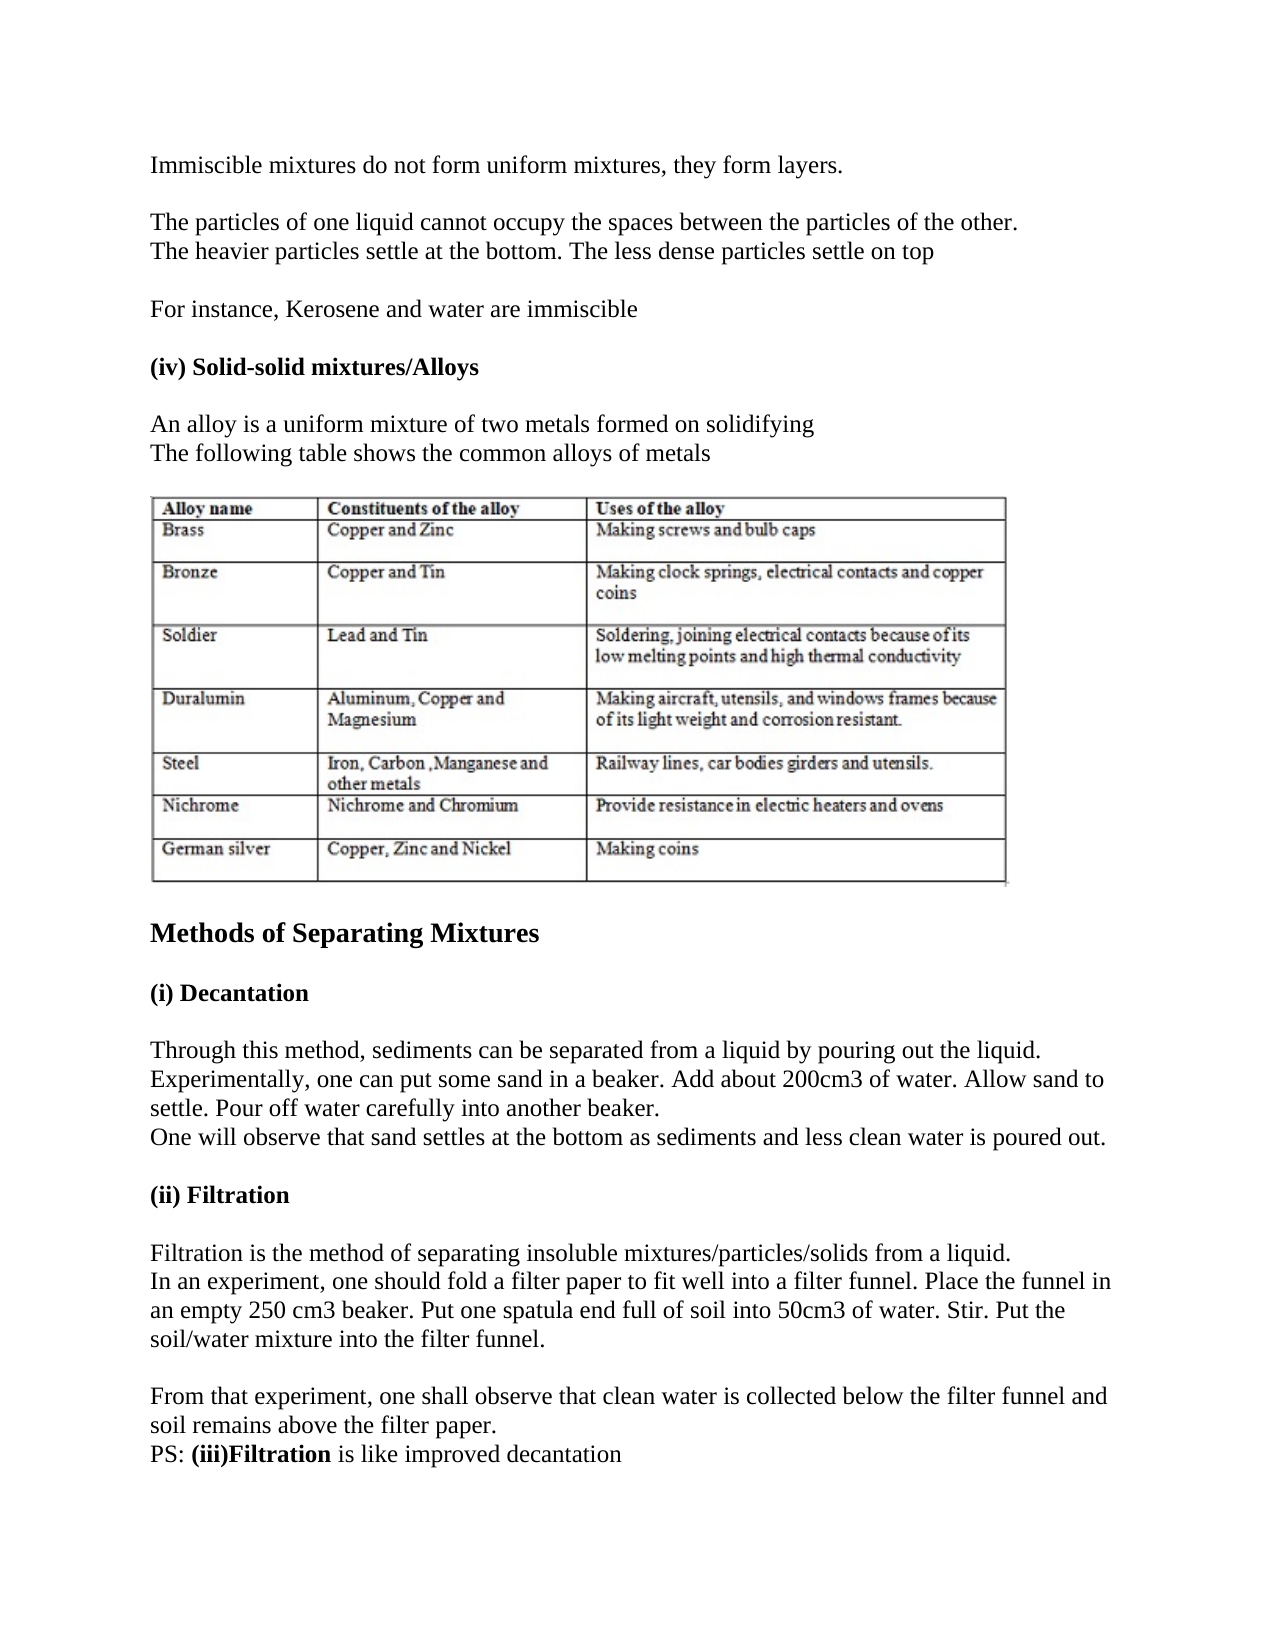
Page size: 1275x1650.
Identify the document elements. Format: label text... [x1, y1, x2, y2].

text Methods of Separating Mixtures [150, 916, 1125, 948]
text Through this method, sediments can be separated from a liquid by pouring out the liquid. Experimentally, one can put some sand in a beaker. Add about 200cm3 of water. Allow sand to settle. Pour off water carefully into another beaker. One will observe that sand settles at the bottom as sediments and less clean water is poured out. [150, 1036, 1125, 1151]
text Immiscible mixtures do not form uniform mixtures, they form layers. The particles of one liquid cannot occupy the spaces between the particles of the other. The heavier particles settle at the bottom. The less dense particles settle on top For instance, Kerosene and water are immiscible [150, 150, 1125, 322]
text (iv) Solid-solid mixtures/Alloys [150, 352, 1125, 380]
text An alloy is a uniform mixture of two metals formed on solidifying The following table shows the common alloys of metals [150, 409, 1125, 467]
text (i) Decantation [150, 978, 1125, 1006]
picture [150, 496, 1010, 887]
text Filtration is the method of separating insoluble mixtures/particles/solids from a liquid. In an experiment, one should fold a filter paper to fit well into a filter funnel. Place the funnel in an empty 250 cm3 beaker. Put one spatula end full of soil into 50cm3 of water. Stir. Put the soil/water mixture into the filter funnel. From that experiment, one shall observe that clean water is collected below the filter funnel and soil remains above the filter paper. PS: (iii)Filtration is like improved decantation [150, 1238, 1125, 1468]
text (ii) Filtration [150, 1180, 1125, 1208]
